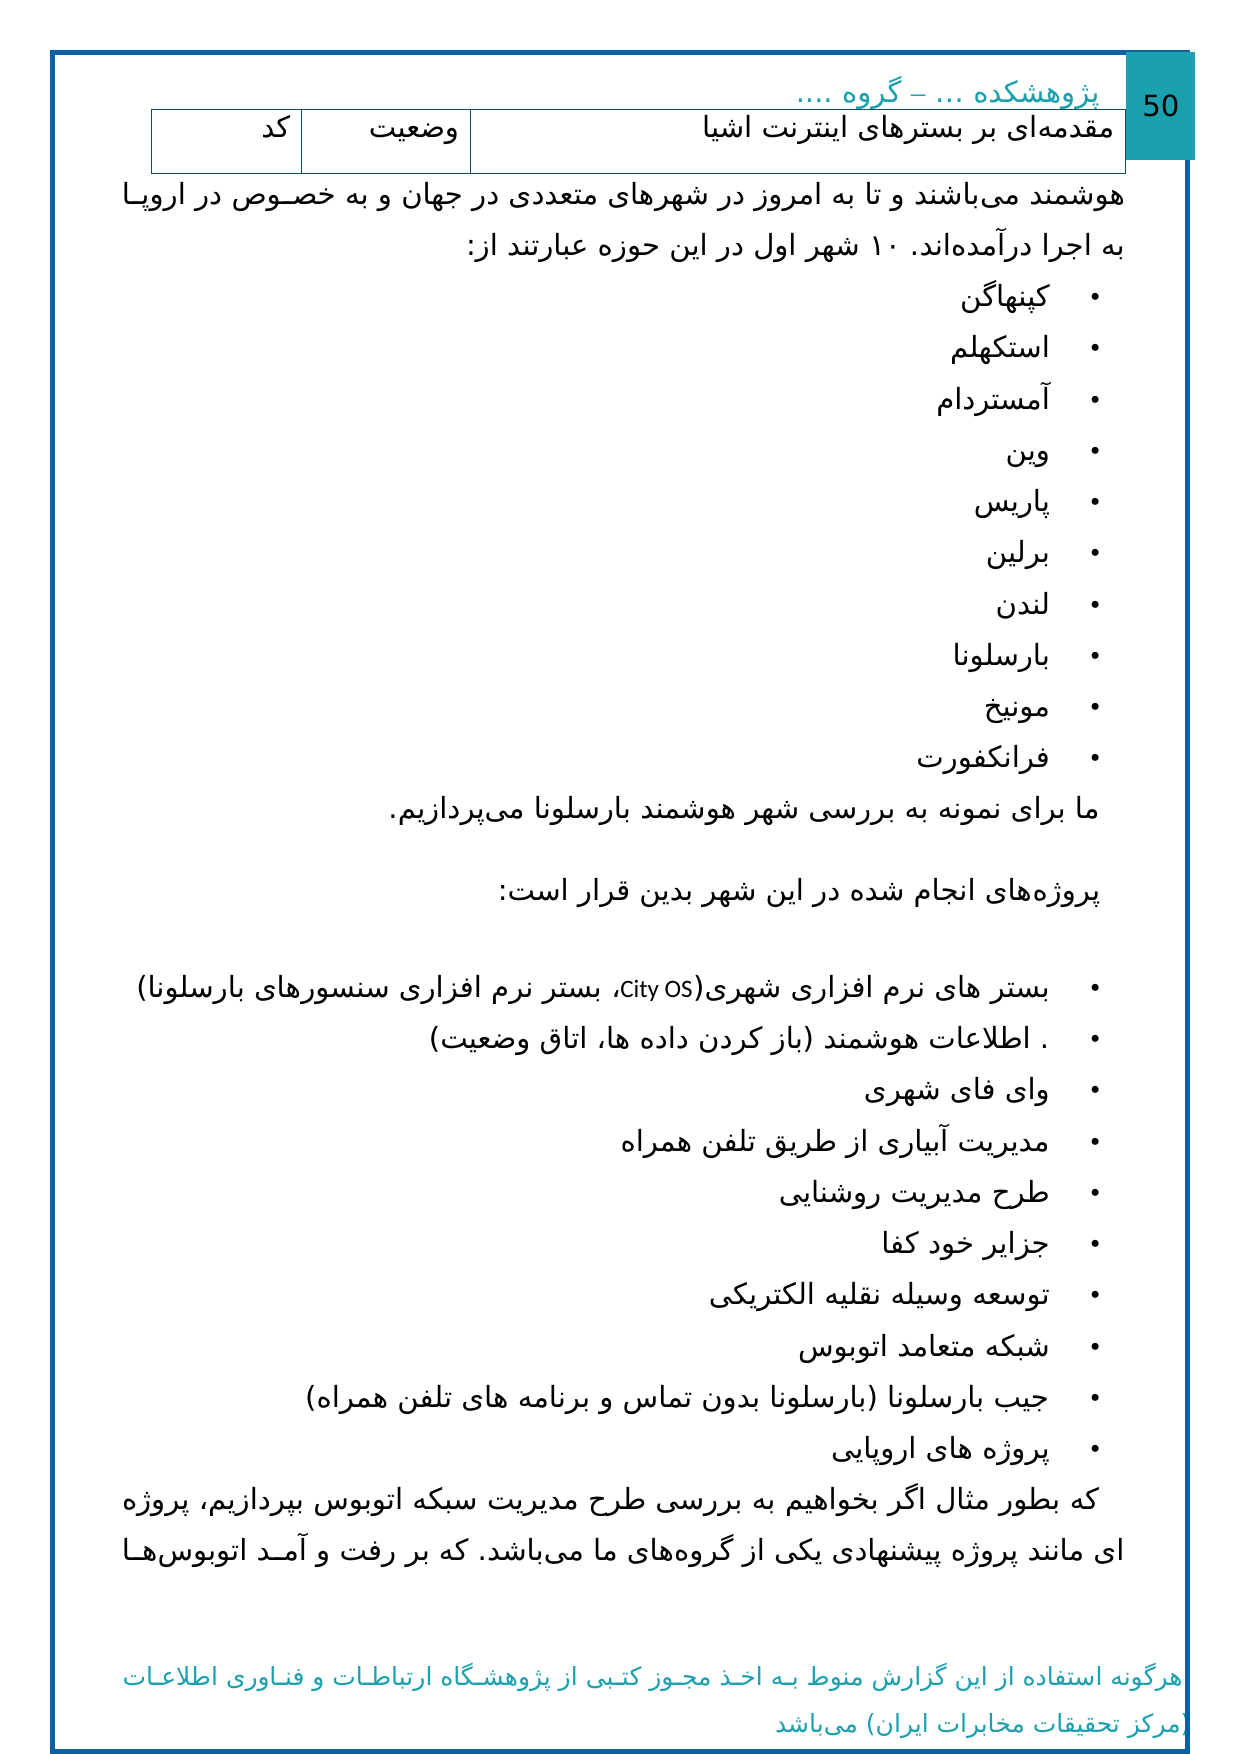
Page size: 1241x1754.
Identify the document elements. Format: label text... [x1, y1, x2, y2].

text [122, 177, 1125, 262]
text • طرح مدیریت روشنایی [122, 1175, 1125, 1209]
text • وین [122, 433, 1125, 467]
text • پروژه های اروپایی [122, 1431, 1125, 1465]
text • لندن [122, 587, 1125, 621]
text • بارسلونا [122, 638, 1125, 672]
text • جیب بارسلونا (بارسلونا بدون تماس و برنامه های تلفن همراه) [122, 1380, 1125, 1414]
text • وای فای شهری [122, 1072, 1125, 1107]
text • پاریس [122, 484, 1125, 518]
text • شبکه متعامد اتوبوس [122, 1329, 1125, 1363]
text • کپنهاگن [122, 279, 1125, 313]
text • فرانکفورت [122, 741, 1125, 775]
text • توسعه وسیله نقلیه الکتریکی [122, 1277, 1125, 1312]
text • استکهلم [122, 331, 1125, 365]
text • مدیریت آبیاری از طریق تلفن همراه [122, 1124, 1125, 1158]
text • آمستردام [122, 382, 1125, 416]
text • برلین [122, 536, 1125, 570]
text • . اطلاعات هوشمند (باز کردن داده ها، اتاق وضعیت) [122, 1021, 1125, 1055]
text پروژه‌های انجام شده در این شهر بدین قرار است: [122, 873, 1125, 907]
text • جزایر خود کفا [122, 1226, 1125, 1260]
text • مونیخ [122, 689, 1125, 723]
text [122, 1482, 1125, 1567]
text ما برای نمونه به بررسی شهر هوشمند بارسلونا می‌پردازیم. [122, 792, 1125, 826]
text • بستر های نرم افزاری شهری(City OS،‌ بستر نرم افزاری سنسور‌های بارسلونا) [122, 970, 1125, 1004]
